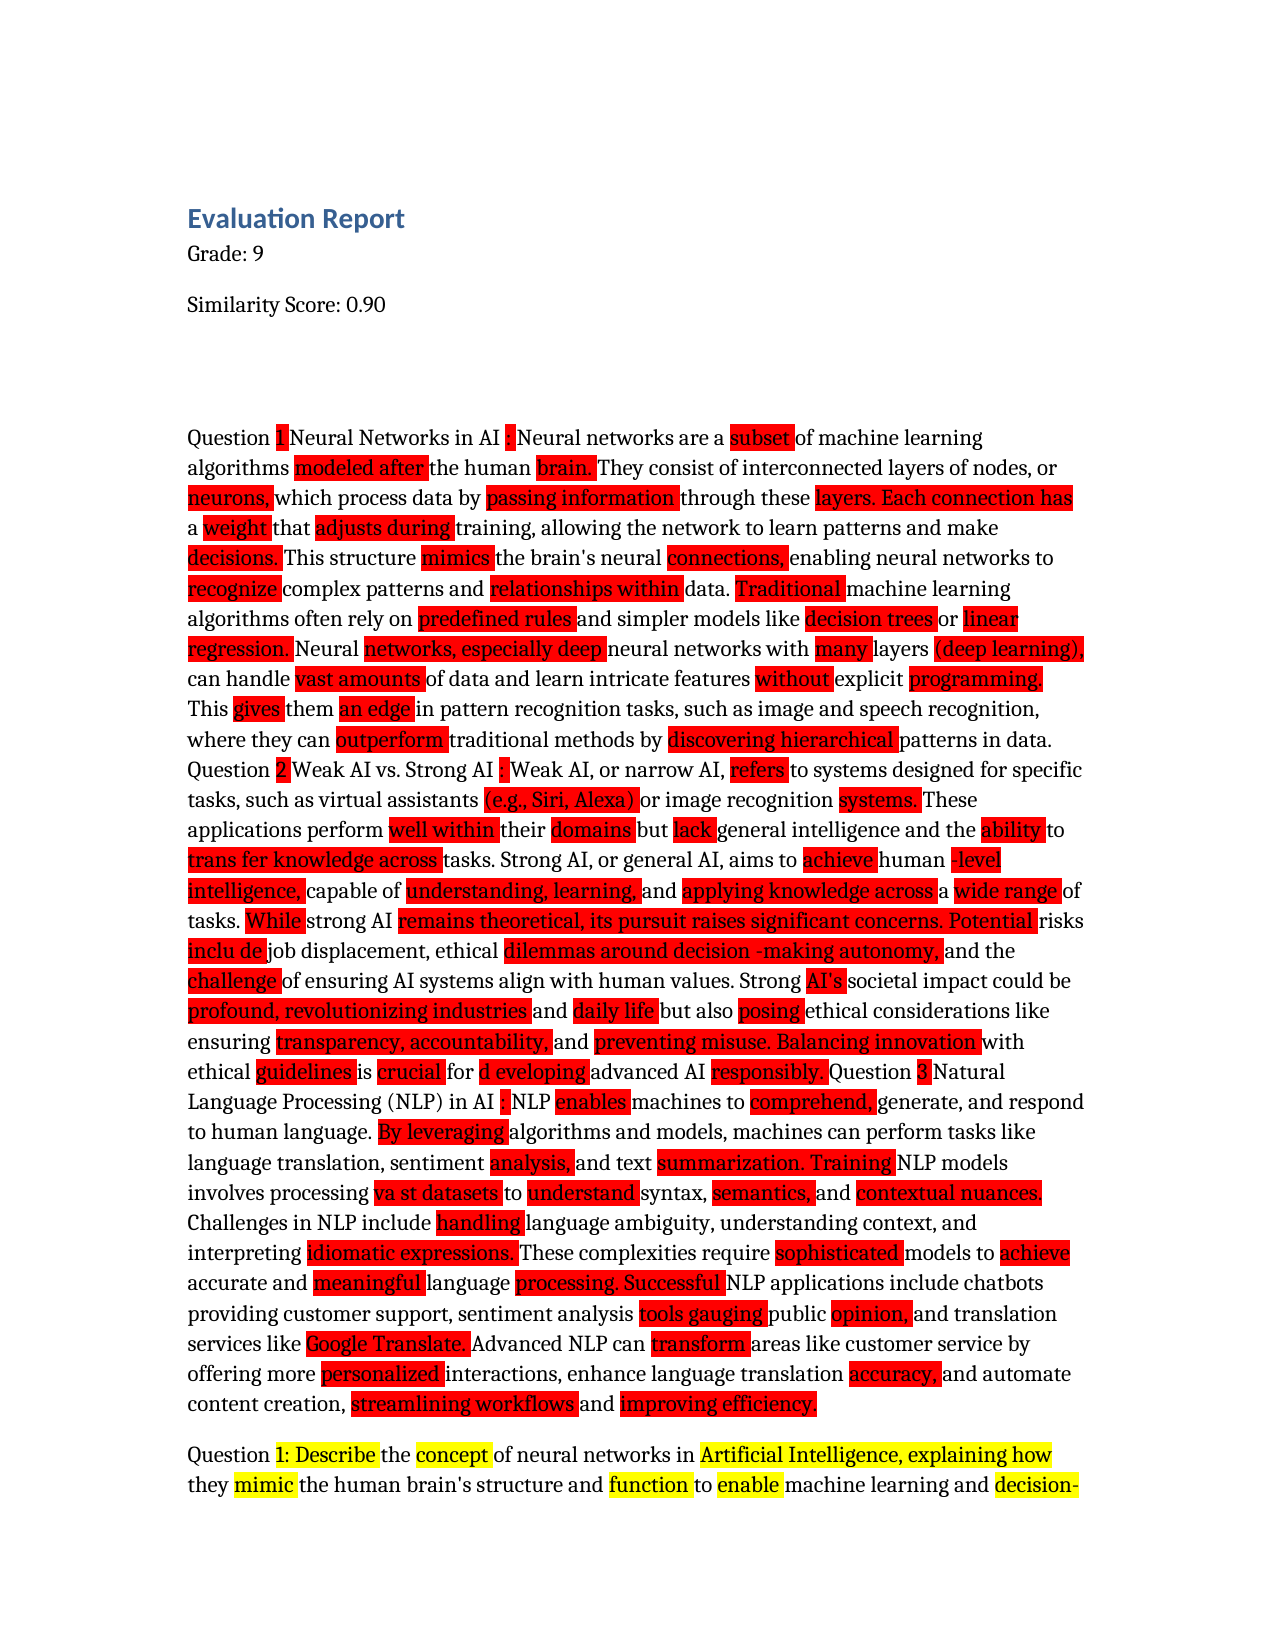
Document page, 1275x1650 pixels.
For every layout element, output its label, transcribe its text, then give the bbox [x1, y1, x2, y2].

subtitle Evaluation Report [187, 200, 1087, 236]
text Similarity Score: 0.90 [187, 292, 1087, 318]
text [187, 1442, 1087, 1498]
text Grade: 9 [187, 241, 1087, 267]
text Question 1 Neural Networks in AI : Neural networks are a subset of machine learning algorithms modeled after the human brain. They consist of interconnected layers of nodes, or neurons, which process data by passing information through these layers. Each connection has a weight that adjusts during training, allowing the network to learn patterns and make decisions. This structure mimics the brain's neural connections, enabling neural networks to recognize complex patterns and relationships within data. Traditional machine learning algorithms often rely on predefined rules and simpler models like decision trees or linear regression. Neural networks, especially deep neural networks with many layers (deep learning), can handle vast amounts of data and learn intricate features without explicit programming. This gives them an edge in pattern recognition tasks, such as image and speech recognition, where they can outperform traditional methods by discovering hierarchical patterns in data. Question 2 Weak AI vs. Strong AI : Weak AI, or narrow AI, refers to systems designed for specific tasks, such as virtual assistants (e.g., Siri, Alexa) or image recognition systems. These applications perform well within their domains but lack general intelligence and the ability to trans fer knowledge across tasks. Strong AI, or general AI, aims to achieve human -level intelligence, capable of understanding, learning, and applying knowledge across a wide range of tasks. While strong AI remains theoretical, its pursuit raises significant concerns. Potential risks inclu de job displacement, ethical dilemmas around decision -making autonomy, and the challenge of ensuring AI systems align with human values. Strong AI's societal impact could be profound, revolutionizing industries and daily life but also posing ethical considerations like ensuring transparency, accountability, and preventing misuse. Balancing innovation with ethical guidelines is crucial for d eveloping advanced AI responsibly. Question 3 Natural Language Processing (NLP) in AI : NLP enables machines to comprehend, generate, and respond to human language. By leveraging algorithms and models, machines can perform tasks like language translation, sentiment analysis, and text summarization. Training NLP models involves processing va st datasets to understand syntax, semantics, and contextual nuances. Challenges in NLP include handling language ambiguity, understanding context, and interpreting idiomatic expressions. These complexities require sophisticated models to achieve accurate and meaningful language processing. Successful NLP applications include chatbots providing customer support, sentiment analysis tools gauging public opinion, and translation services like Google Translate. Advanced NLP can transform areas like customer service by offering more personalized interactions, enhance language translation accuracy, and automate content creation, streamlining workflows and improving efficiency. [187, 424, 1087, 1417]
